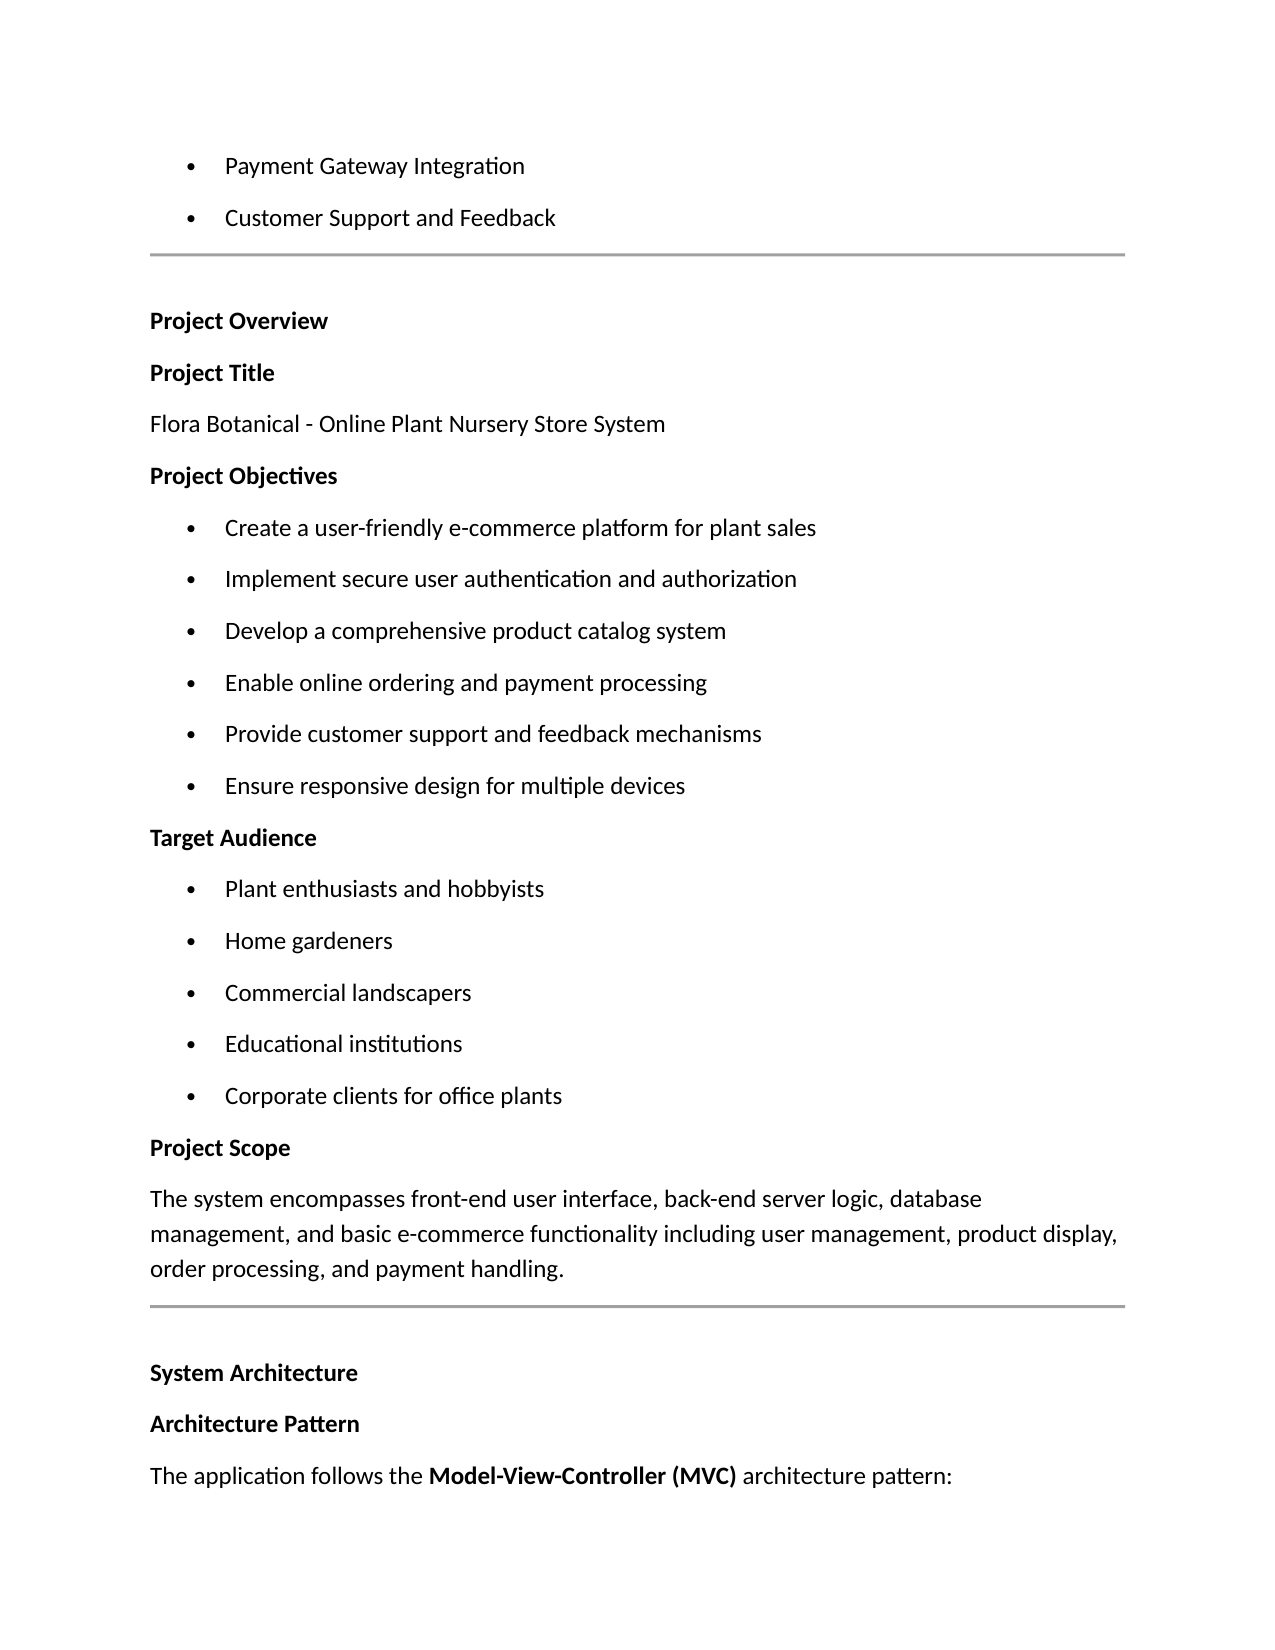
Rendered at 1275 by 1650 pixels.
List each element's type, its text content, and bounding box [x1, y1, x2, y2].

text The system encompasses front-end user interface, back-end server logic, database management, and basic e-commerce functionality including user management, product display, order processing, and payment handling. [150, 1183, 1125, 1284]
list Ensure responsive design for multiple devices [187, 770, 1125, 801]
text Project Overview [150, 305, 1125, 336]
list Home gardeners [187, 925, 1125, 956]
list Develop a comprehensive product catalog system [187, 615, 1125, 646]
text Flora Botanical - Online Plant Nursery Store System [150, 408, 1125, 439]
list Plant enthusiasts and hobbyists [187, 873, 1125, 904]
list Corporate clients for office plants [187, 1080, 1125, 1111]
list Create a user-friendly e-commerce platform for plant sales [187, 512, 1125, 542]
text Project Title [150, 357, 1125, 387]
list Commercial landscapers [187, 977, 1125, 1007]
text Target Audience [150, 822, 1125, 852]
list Payment Gateway Integration [187, 150, 1125, 181]
text Architecture Pattern [150, 1408, 1125, 1439]
list Provide customer support and feedback mechanisms [187, 718, 1125, 749]
text Project Objectives [150, 460, 1125, 491]
list Implement secure user authentication and authorization [187, 563, 1125, 594]
text Project Scope [150, 1132, 1125, 1162]
text The application follows the Model-View-Controller (MVC) architecture pattern: [150, 1460, 1125, 1491]
list Educational institutions [187, 1028, 1125, 1059]
text System Architecture [150, 1357, 1125, 1387]
list Enable online ordering and payment processing [187, 667, 1125, 697]
list Customer Support and Feedback [187, 202, 1125, 232]
